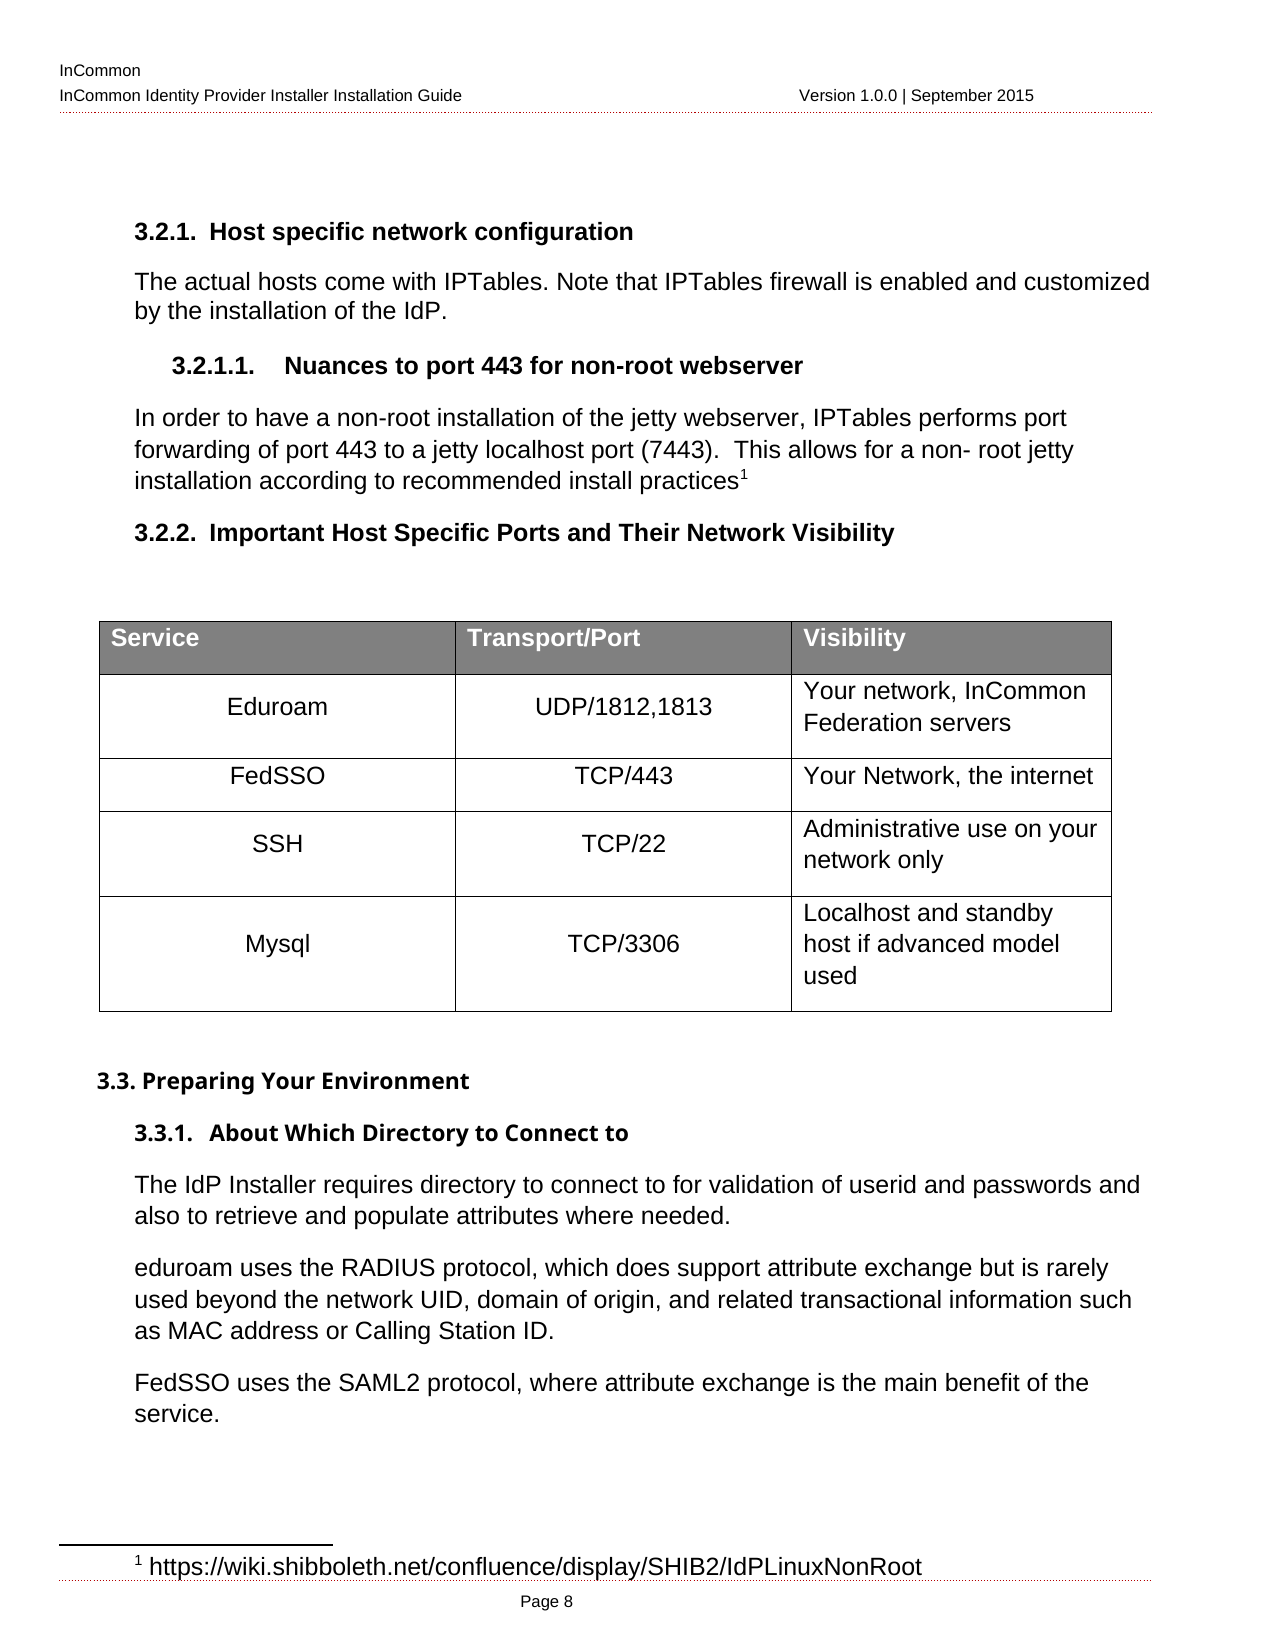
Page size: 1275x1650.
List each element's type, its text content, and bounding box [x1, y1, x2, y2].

table_cell Your network, InCommon Federation servers [792, 675, 1111, 758]
table_header Service [100, 622, 455, 674]
table_header Transport/Port [456, 622, 791, 674]
table_cell Your Network, the internet [792, 759, 1111, 811]
text In order to have a non-root installation of the jetty webserver, IPTables performs port forwarding of port 443 to a jetty localhost port (7443). This allows for a non- root jetty installation according to recommended install practices [134, 402, 1152, 496]
text The IdP Installer requires directory to connect to for validation of userid and passwords and also to retrieve and populate attributes where needed. [134, 1168, 1152, 1231]
table_cell TCP/22 [456, 812, 791, 896]
table_cell UDP/1812,1813 [456, 675, 791, 758]
table_cell Administrative use on your network only [792, 812, 1111, 896]
table_cell TCP/443 [456, 759, 791, 811]
table_cell Localhost and standby host if advanced model used [792, 897, 1111, 1011]
subtitle Important Host Specific Ports and Their Network Visibility [134, 516, 1152, 548]
table_header Visibility [792, 622, 1111, 674]
text eduroam uses the RADIUS protocol, which does support attribute exchange but is rarely used beyond the network UID, domain of origin, and related transactional information such as MAC address or Calling Station ID. [134, 1252, 1152, 1346]
table_cell Eduroam [100, 675, 455, 758]
subtitle Nuances to port 443 for non-root webserver [172, 350, 1152, 381]
subtitle About Which Directory to Connect to [134, 1116, 1152, 1148]
table_cell FedSSO [100, 759, 455, 811]
text The actual hosts come with IPTables. Note that IPTables firewall is enabled and customized by the installation of the IdP. [134, 267, 1152, 325]
subtitle Preparing Your Environment [97, 1064, 1152, 1096]
text FedSSO uses the SAML2 protocol, where attribute exchange is the main benefit of the service. [134, 1366, 1152, 1429]
table_cell TCP/3306 [456, 897, 791, 1011]
subtitle Host specific network configuration [134, 215, 1152, 246]
table_cell SSH [100, 812, 455, 896]
table_cell Mysql [100, 897, 455, 1011]
